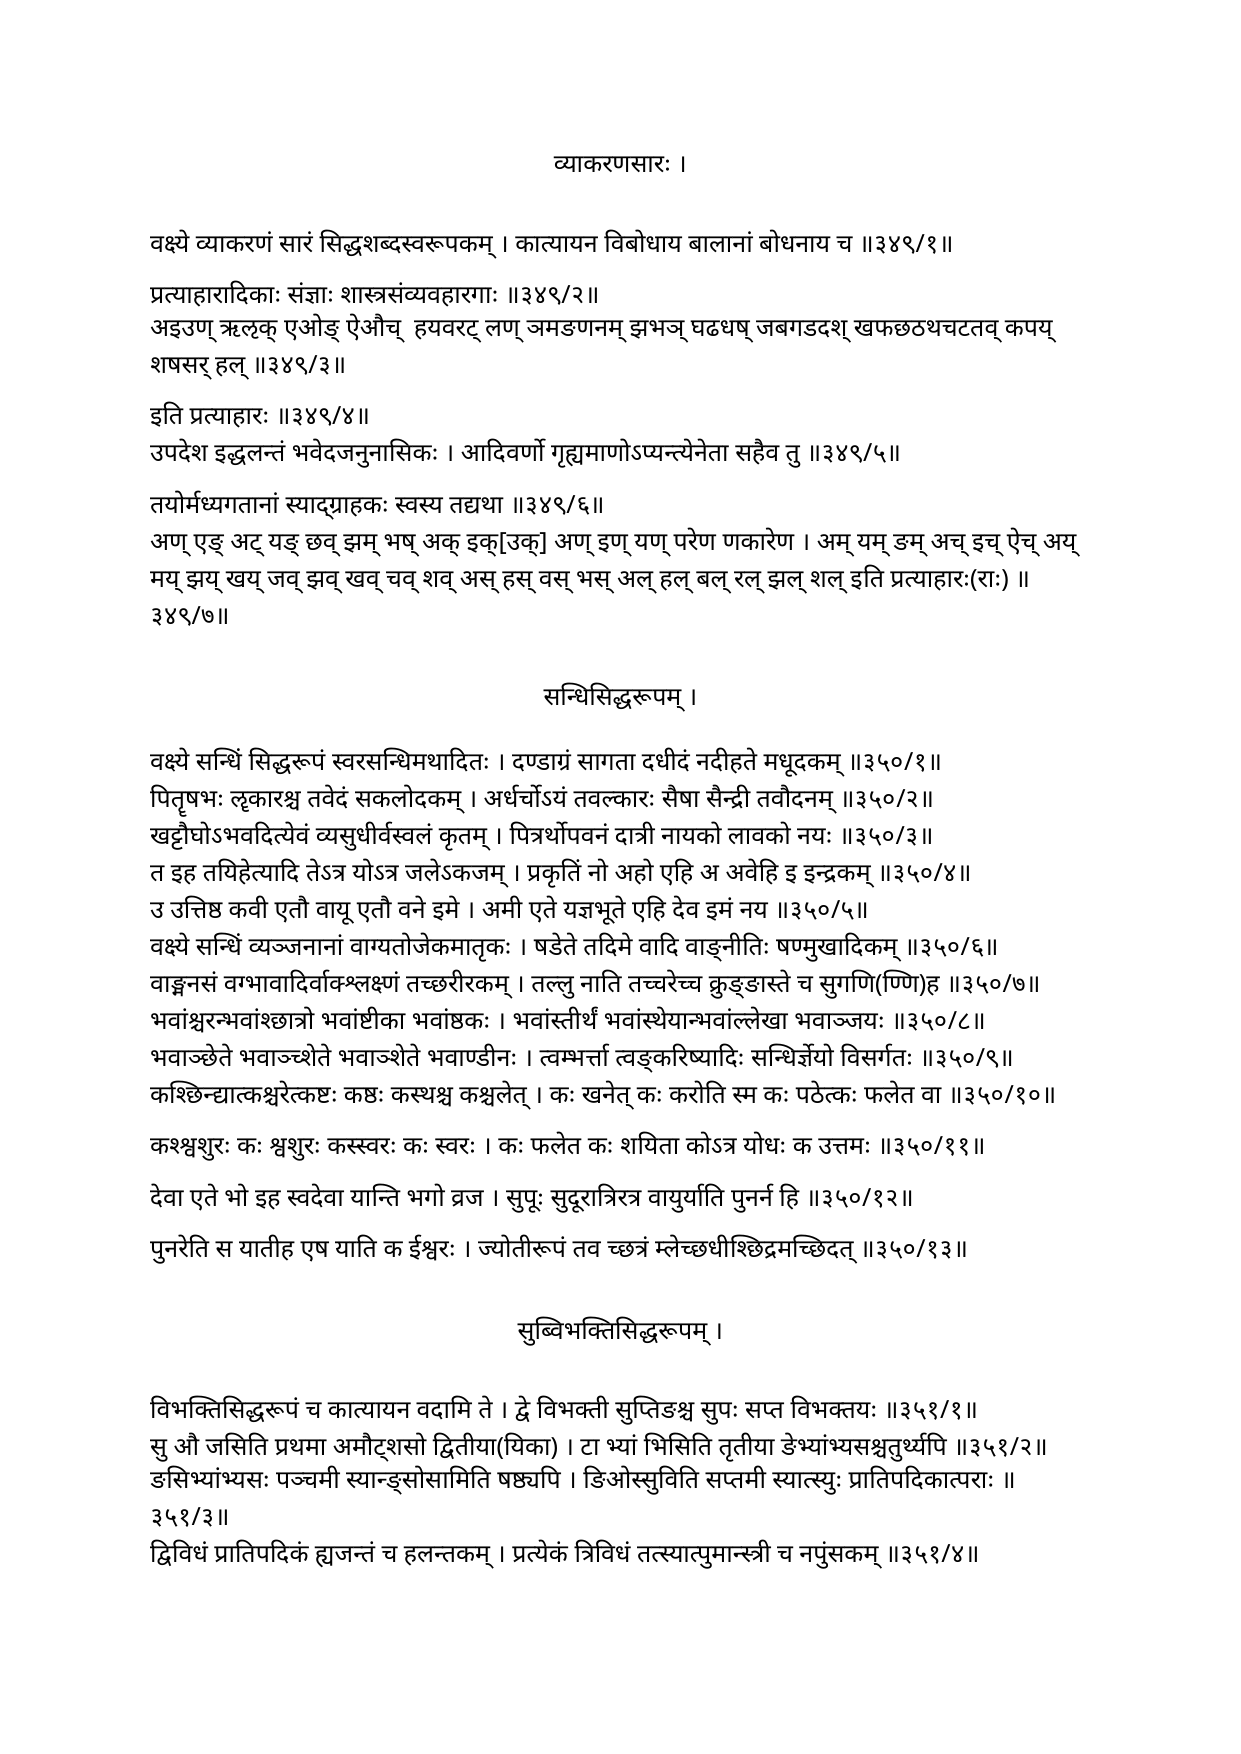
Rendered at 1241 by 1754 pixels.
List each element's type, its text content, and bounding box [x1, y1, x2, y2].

text वक्ष्ये सन्धिं सिद्धरूपं स्वरसन्धिमथादितः । दण्डाग्रं सागता दधीदं नदीहते मधूदकम् ॥३५०/१॥ [150, 744, 1090, 781]
text पितॄषभः ॡकारश्च तवेदं सकलोदकम् । अर्धर्चोऽयं तवल्कारः सैषा सैन्द्री तवौदनम् ॥३५०/२॥ [150, 781, 1090, 818]
text देवा एते भो इह स्वदेवा यान्ति भगो व्रज । सुपूः सुदूरात्रिरत्र वायुर्याति पुनर्न हि ॥३५०/१२॥ [150, 1179, 1090, 1217]
text ङसिभ्यांभ्यसः पञ्चमी स्यान्ङ्सोसामिति षष्ठ्यपि । ङिओस्सुविति सप्तमी स्यात्स्युः प्रातिपदिकात्पराः ॥३५१/३॥ [150, 1466, 1090, 1536]
text भवांश्चरन्भवांश्छात्रो भवांष्टीका भवांष्ठकः । भवांस्तीर्थं भवांस्थेयान्भवांल्लेखा भवाञ्जयः ॥३५०/८॥ [150, 1002, 1090, 1039]
text वक्ष्ये व्याकरणं सारं सिद्धशब्दस्वरूपकम् । कात्यायन विबोधाय बालानां बोधनाय च ॥३४९/१॥ [150, 225, 1090, 262]
text तयोर्मध्यगतानां स्याद्ग्राहकः स्वस्य तद्यथा ॥३४९/६॥ अण् एङ् अट् यङ् छव् झम् भष् अक् इक्[उक्] अण् इण् यण् परेण णकारेण । अम् यम् ङम् अच् इच् ऐच् अय् मय् झय् खय् जव् झव् खव् चव् शव् अस् हस् वस् भस् अल् हल् बल् रल् झल् शल् इति प्रत्याहारः(राः) ॥३४९/७॥ [150, 486, 1090, 634]
text वाङ्मनसं वग्भावादिर्वाक्श्लक्ष्णं तच्छरीरकम् । तल्लु नाति तच्चरेच्च क्रुङ्ङास्ते च सुगणि(ण्णि)ह ॥३५०/७॥ [150, 966, 1090, 1002]
text इति प्रत्याहारः ॥३४९/४॥ उपदेश इद्धलन्तं भवेदजनुनासिकः । आदिवर्णो गृह्यमाणोऽप्यन्त्येनेता सहैव तु ॥३४९/५॥ [150, 398, 1090, 472]
text सुब्विभक्तिसिद्धरूपम् । [150, 1283, 1090, 1377]
text व्याकरणसारः । [150, 150, 1090, 211]
text कश्छिन्द्यात्कश्चरेत्कष्टः कष्ठः कस्थश्च कश्चलेत् । कः खनेत् कः करोति स्म कः पठेत्कः फलेत वा ॥३५०/१०॥ [150, 1076, 1090, 1113]
text कश्श्वशुरः कः श्वशुरः कस्स्वरः कः स्वरः । कः फलेत कः शयिता कोऽत्र योधः क उत्तमः ॥३५०/११॥ [150, 1128, 1090, 1165]
text प्रत्याहारादिकाः संज्ञाः शास्त्रसंव्यवहारगाः ॥३४९/२॥ अइउण् ऋऌक् एओङ् ऐऔच् हयवरट् लण् ञमङणनम् झभञ् घढधष् जबगडदश् खफछठथचटतव् कपय् शषसर् हल् ॥३४९/३॥ [150, 277, 1090, 383]
text त इह तयिहेत्यादि तेऽत्र योऽत्र जलेऽकजम् । प्रकृतिं नो अहो एहि अ अवेहि इ इन्द्रकम् ॥३५०/४॥ [150, 854, 1090, 892]
text पुनरेति स यातीह एष याति क ईश्वरः । ज्योतीरूपं तव च्छत्रं म्लेच्छधीश्छिद्रमच्छिदत् ॥३५०/१३॥ [150, 1231, 1090, 1268]
text विभक्तिसिद्धरूपं च कात्यायन वदामि ते । द्वे विभक्ती सुप्तिङश्च सुपः सप्त विभक्तयः ॥३५१/१॥ [150, 1392, 1090, 1429]
text वक्ष्ये सन्धिं व्यञ्जनानां वाग्यतोजेकमातृकः । षडेते तदिमे वादि वाङ्नीतिः षण्मुखादिकम् ॥३५०/६॥ [150, 928, 1090, 966]
text उ उत्तिष्ठ कवी एतौ वायू एतौ वने इमे । अमी एते यज्ञभूते एहि देव इमं नय ॥३५०/५॥ [150, 892, 1090, 928]
text भवाञ्छेते भवाञ्च्शेते भवाञ्शेते भवाण्डीनः । त्वम्भर्त्ता त्वङ्करिष्यादिः सन्धिर्ज्ञेयो विसर्गतः ॥३५०/९॥ [150, 1039, 1090, 1076]
text सु औ जसिति प्रथमा अमौट्शसो द्वितीया(यिका) । टा भ्यां भिसिति तृतीया ङेभ्यांभ्यसश्चतुर्थ्यपि ॥३५१/२॥ [150, 1429, 1090, 1466]
text सन्धिसिद्धरूपम् । [150, 649, 1090, 744]
text द्विविधं प्रातिपदिकं ह्यजन्तं च हलन्तकम् । प्रत्येकं त्रिविधं तत्स्यात्पुमान्स्त्री च नपुंसकम् ॥३५१/४॥ [150, 1536, 1090, 1572]
text खट्टौघोऽभवदित्येवं व्यसुधीर्वस्वलं कृतम् । पित्रर्थोपवनं दात्री नायको लावको नयः ॥३५०/३॥ [150, 818, 1090, 854]
